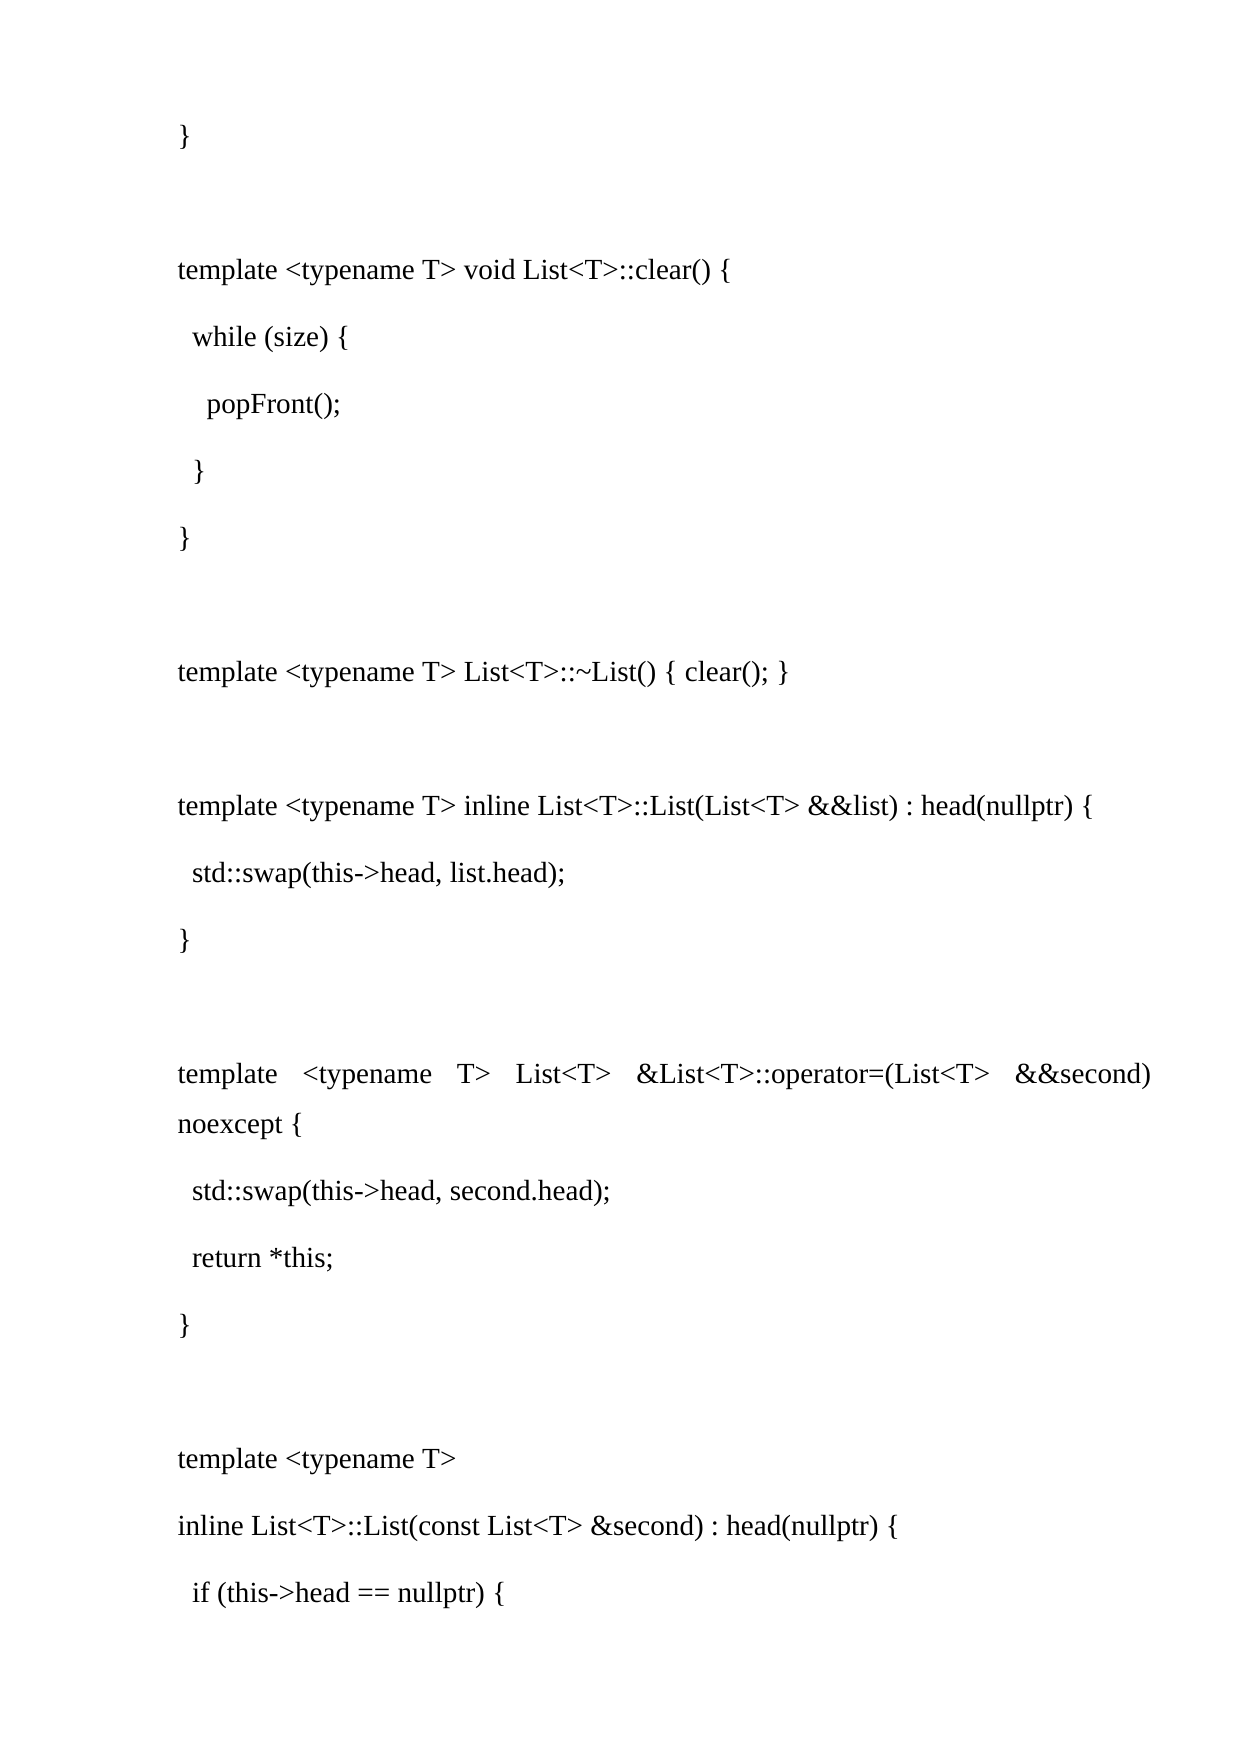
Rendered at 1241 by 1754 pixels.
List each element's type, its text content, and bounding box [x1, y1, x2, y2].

text } [177, 1307, 1152, 1341]
text template <typename T> List<T>::~List() { clear(); } [177, 654, 1152, 687]
text inline List<T>::List(const List<T> &second) : head(nullptr) { [177, 1508, 1152, 1542]
text template <typename T> inline List<T>::List(List<T> &&list) : head(nullptr) { [177, 788, 1152, 821]
text return *this; [177, 1240, 1152, 1274]
text template <typename T> void List<T>::clear() { [177, 252, 1152, 286]
text } [177, 520, 1152, 553]
text } [177, 453, 1152, 487]
text while (size) { [177, 319, 1152, 353]
text std::swap(this->head, second.head); [177, 1173, 1152, 1207]
text if (this->head == nullptr) { [177, 1575, 1152, 1608]
text popFront(); [177, 386, 1152, 419]
text std::swap(this->head, list.head); [177, 855, 1152, 888]
text } [177, 922, 1152, 955]
text template <typename T> List<T> &List<T>::operator=(List<T> &&second) noexcept { [177, 1056, 1152, 1140]
text } [177, 118, 1152, 152]
text template <typename T> [177, 1441, 1152, 1474]
